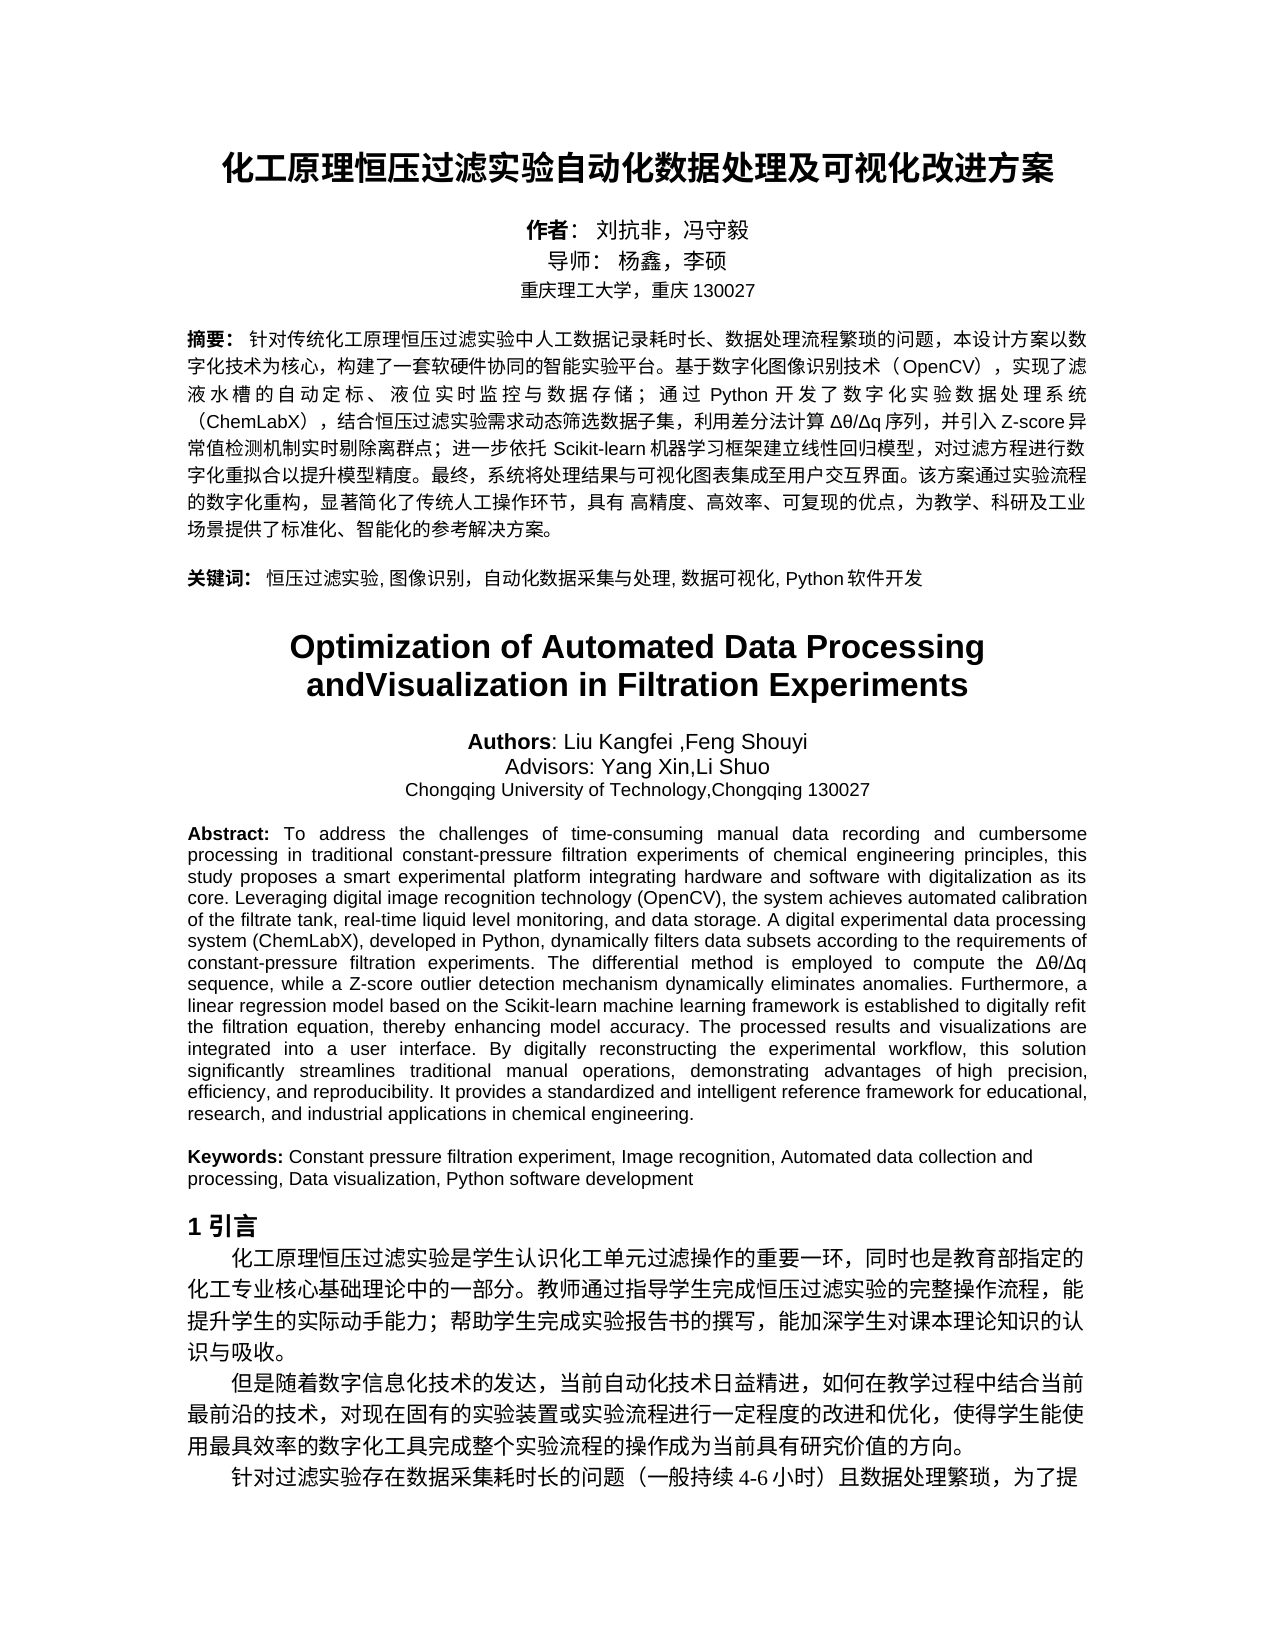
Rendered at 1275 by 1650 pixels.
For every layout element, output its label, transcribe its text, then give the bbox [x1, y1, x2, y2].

text 但是随着数字信息化技术的发达，当前自动化技术日益精进，如何在教学过程中结合当前最前沿的技术，对现在固有的实验装置或实验流程进行一定程度的改进和优化，使得学生能使用最具效率的数字化工具完成整个实验流程的操作成为当前具有研究价值的方向。 [187, 1367, 1087, 1460]
text Keywords: Constant pressure filtration experiment, Image recognition, Automated data collection and processing, Data visualization, Python software development [187, 1124, 1087, 1189]
text 关键词： 恒压过滤实验, 图像识别，自动化数据采集与处理, 数据可视化, Python软件开发 [187, 542, 1087, 591]
text 1 引言 [187, 1210, 1087, 1242]
text 摘要： 针对传统化工原理恒压过滤实验中人工数据记录耗时长、数据处理流程繁琐的问题，本设计方案以数字化技术为核心，构建了一套软硬件协同的智能实验平台。基于数字化图像识别技术（OpenCV），实现了滤液水槽的自动定标、液位实时监控与数据存储；通过Python开发了数字化实验数据处理系统（ChemLabX），结合恒压过滤实验需求动态筛选数据子集，利用差分法计算Δθ/Δq序列，并引入Z-score异常值检测机制实时剔除离群点；进一步依托Scikit-learn机器学习框架建立线性回归模型，对过滤方程进行数字化重拟合以提升模型精度。最终，系统将处理结果与可视化图表集成至用户交互界面。该方案通过实验流程的数字化重构，显著简化了传统人工操作环节，具有 高精度、高效率、可复现的优点，为教学、科研及工业场景提供了标准化、智能化的参考解决方案。 [187, 303, 1087, 542]
text 作者： 刘抗非，冯守毅 导师： 杨鑫，李硕 重庆理工大学，重庆 130027 [187, 187, 1087, 303]
title Optimization of Automated Data Processing andVisualization in Filtration Experiments [187, 591, 1087, 703]
text 化工原理恒压过滤实验是学生认识化工单元过滤操作的重要一环，同时也是教育部指定的化工专业核心基础理论中的一部分。教师通过指导学生完成恒压过滤实验的完整操作流程，能提升学生的实际动手能力；帮助学生完成实验报告书的撰写，能加深学生对课本理论知识的认识与吸收。 [187, 1242, 1087, 1367]
text Authors: Liu Kangfei ,Feng Shouyi Advisors: Yang Xin,Li Shuo Chongqing University of Technology,Chongqing 130027 [187, 703, 1087, 801]
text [187, 1460, 1087, 1492]
title 化工原理恒压过滤实验自动化数据处理及可视化改进方案 [187, 150, 1087, 187]
text Abstract: To address the challenges of time-consuming manual data recording and cumbersome processing in traditional constant-pressure filtration experiments of chemical engineering principles, this study proposes a smart experimental platform integrating hardware and software with digitalization as its core. Leveraging digital image recognition technology (OpenCV), the system achieves automated calibration of the filtrate tank, real-time liquid level monitoring, and data storage. A digital experimental data processing system (ChemLabX), developed in Python, dynamically filters data subsets according to the requirements of constant-pressure filtration experiments. The differential method is employed to compute the Δθ/Δq sequence, while a Z-score outlier detection mechanism dynamically eliminates anomalies. Furthermore, a linear regression model based on the Scikit-learn machine learning framework is established to digitally refit the filtration equation, thereby enhancing model accuracy. The processed results and visualizations are integrated into a user interface. By digitally reconstructing the experimental workflow, this solution significantly streamlines traditional manual operations, demonstrating advantages of high precision, efficiency, and reproducibility. It provides a standardized and intelligent reference framework for educational, research, and industrial applications in chemical engineering. [187, 801, 1087, 1124]
